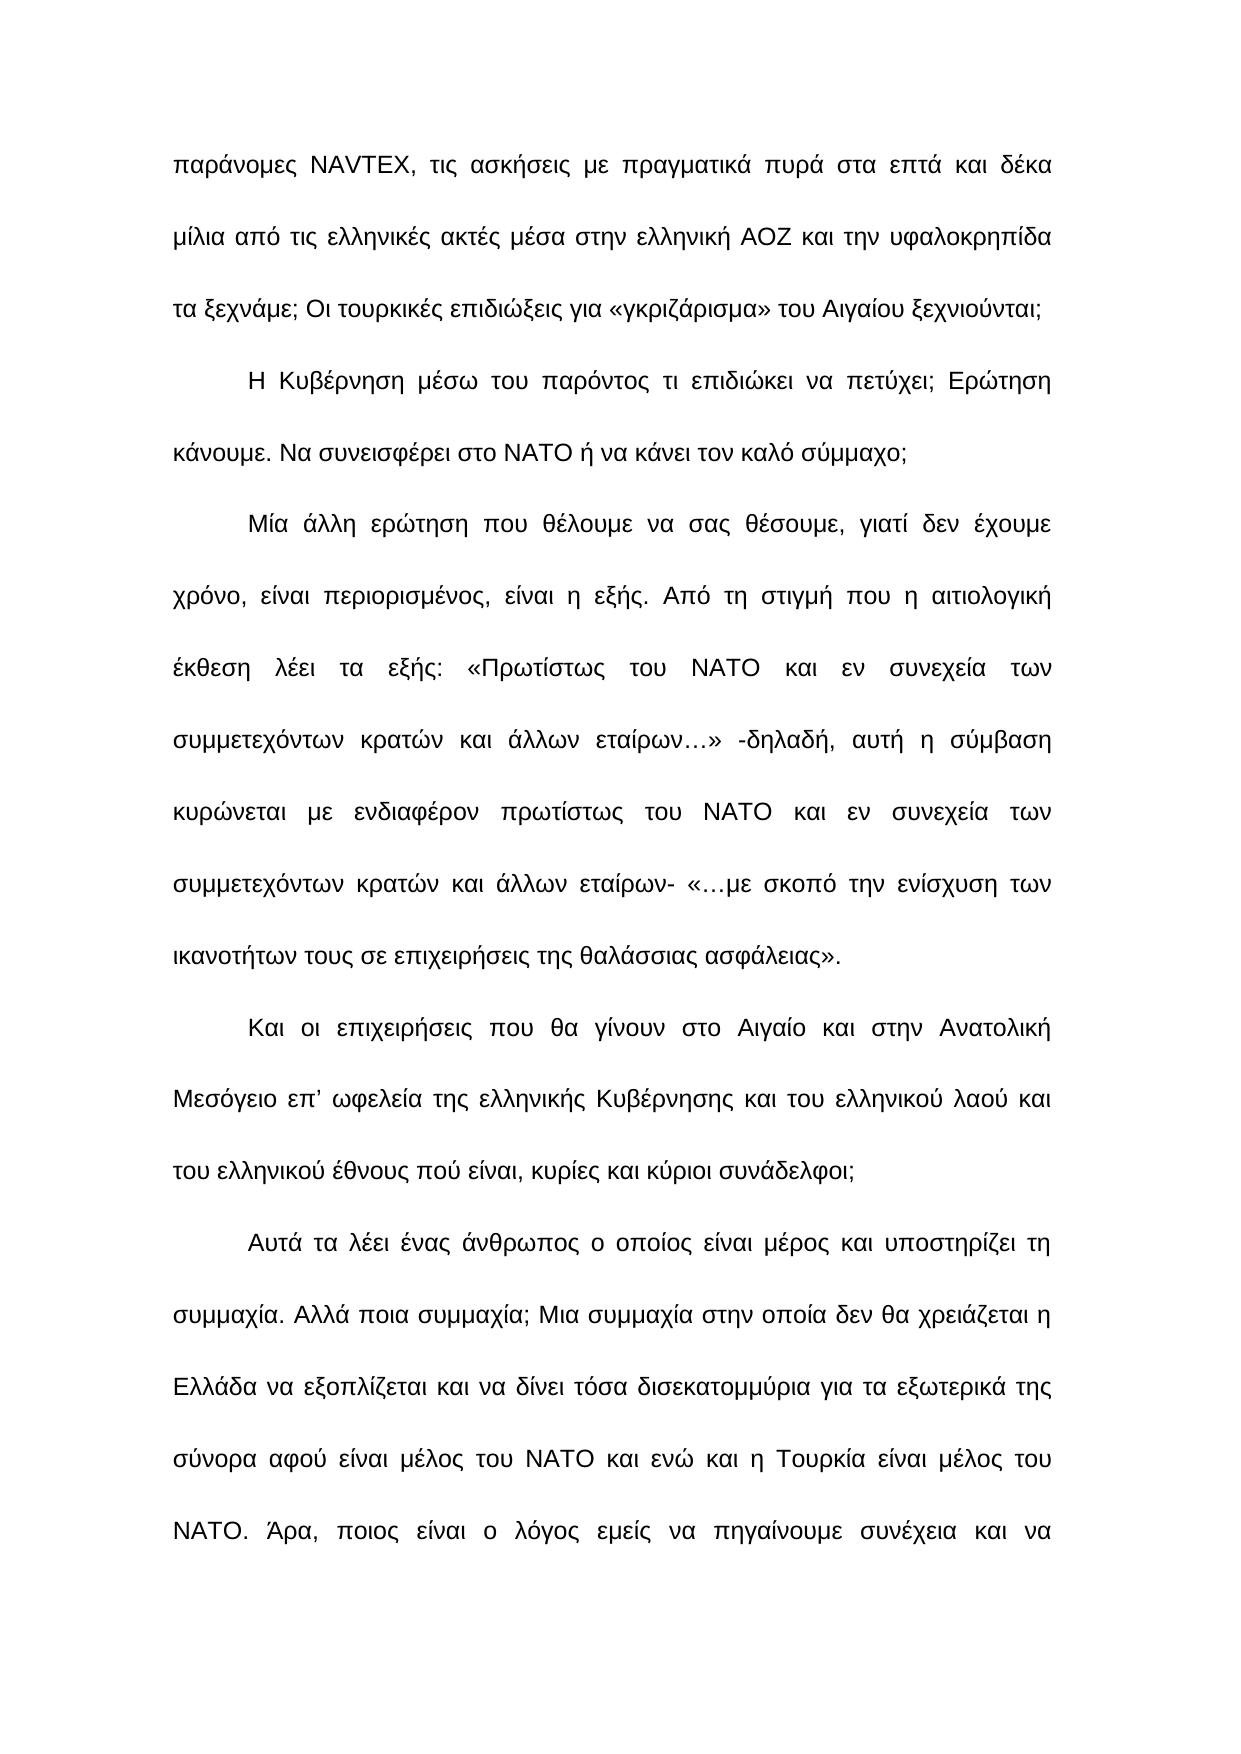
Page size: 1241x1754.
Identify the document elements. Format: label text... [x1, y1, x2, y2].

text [173, 1228, 1053, 1544]
text Και οι επιχειρήσεις που θα γίνουν στο Αιγαίο και στην Ανατολική Μεσόγειο επ’ ωφελεία της ελληνικής Κυβέρνησης και του ελληνικού λαού και του ελληνικού έθνους πού είναι, κυρίες και κύριοι συνάδελφοι; [173, 1013, 1053, 1185]
text Η Κυβέρνηση μέσω του παρόντος τι επιδιώκει να πετύχει; Ερώτηση κάνουμε. Να συνεισφέρει στο ΝΑΤΟ ή να κάνει τον καλό σύμμαχο; [173, 366, 1053, 466]
text Μία άλλη ερώτηση που θέλουμε να σας θέσουμε, γιατί δεν έχουμε χρόνο, είναι περιορισμένος, είναι η εξής. Από τη στιγμή που η αιτιολογική έκθεση λέει τα εξής: «Πρωτίστως του ΝΑΤΟ και εν συνεχεία των συμμετεχόντων κρατών και άλλων εταίρων…» -δηλαδή, αυτή η σύμβαση κυρώνεται με ενδιαφέρον πρωτίστως του ΝΑΤΟ και εν συνεχεία των συμμετεχόντων κρατών και άλλων εταίρων- «…με σκοπό την ενίσχυση των ικανοτήτων τους σε επιχειρήσεις της θαλάσσιας ασφάλειας». [173, 509, 1053, 969]
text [173, 150, 1053, 322]
